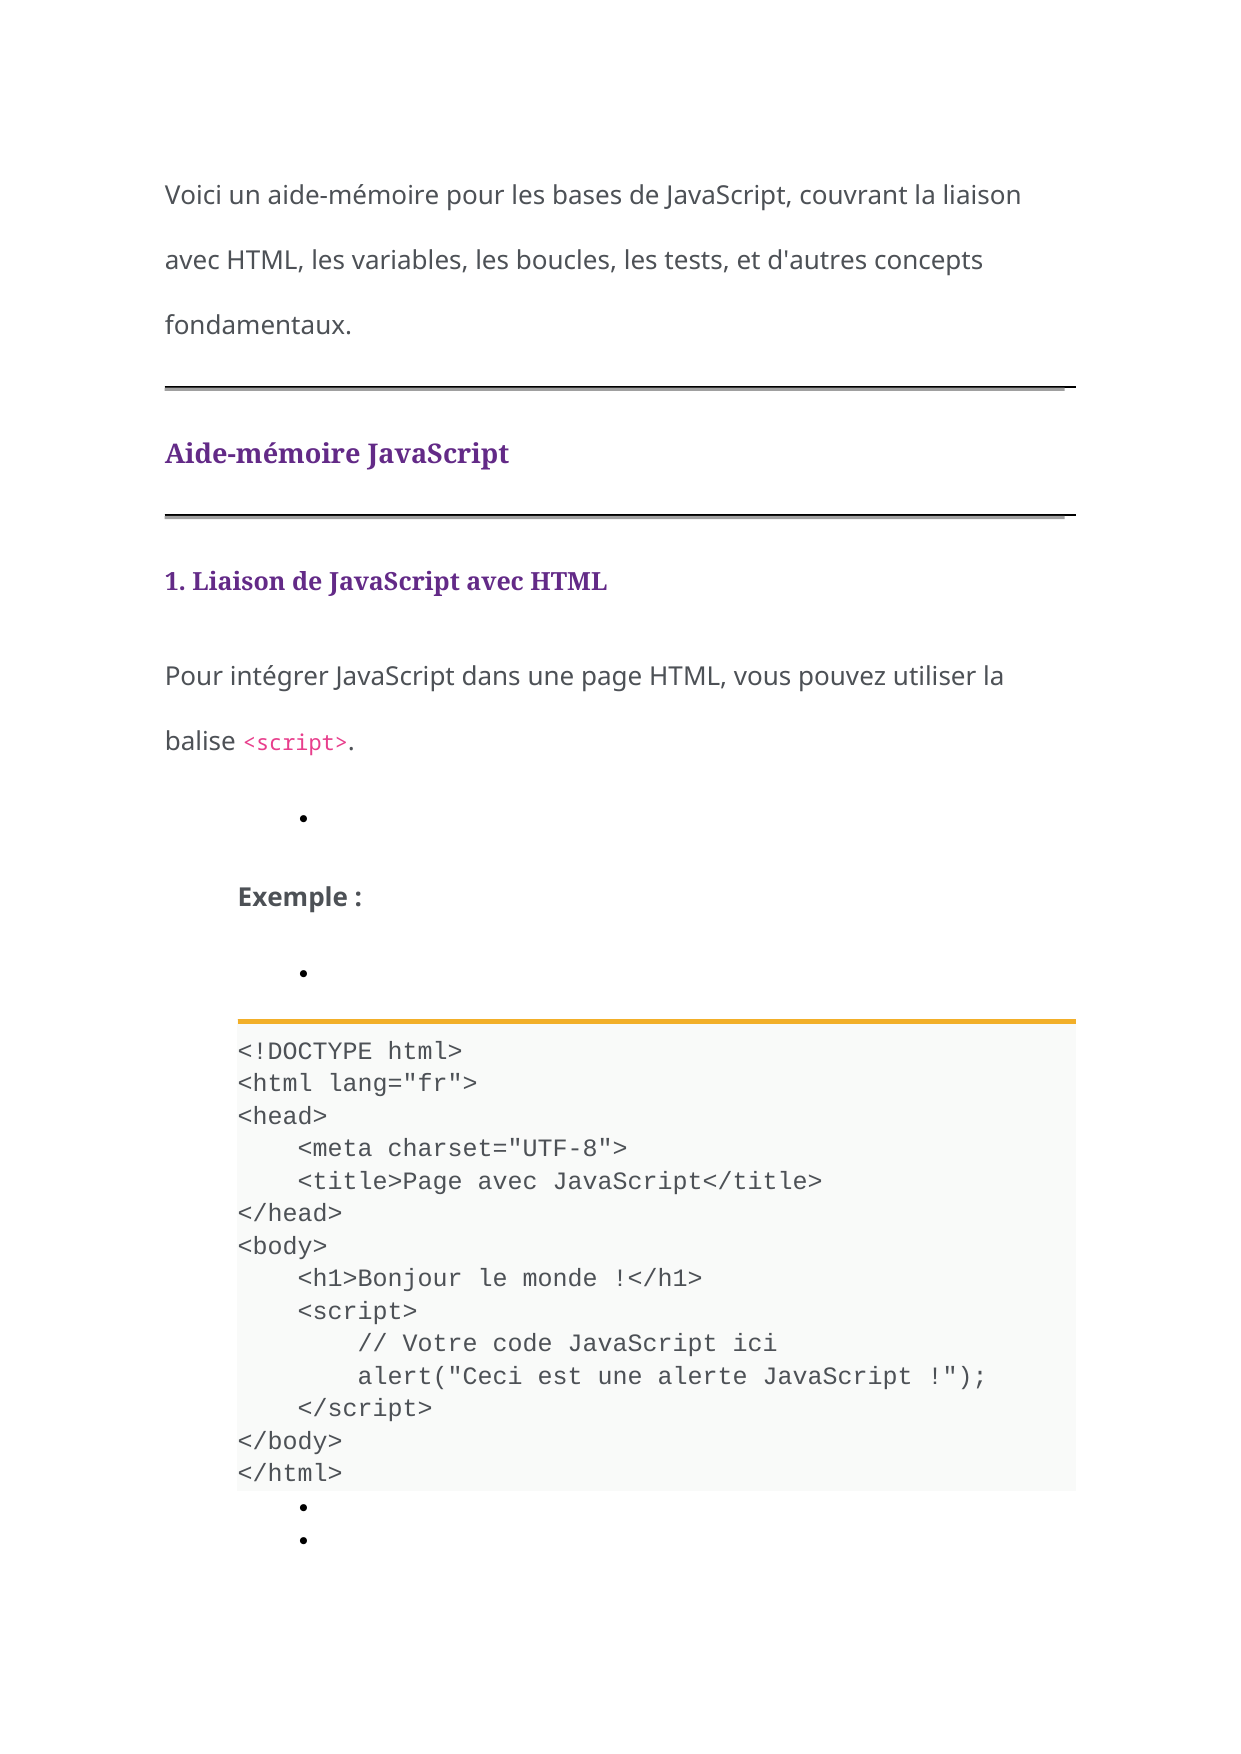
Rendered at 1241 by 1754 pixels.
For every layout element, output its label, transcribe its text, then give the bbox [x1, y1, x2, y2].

text <html lang="fr"> [237, 1052, 1076, 1084]
text <meta charset="UTF-8"> [237, 1117, 1076, 1149]
text Exemple : [237, 863, 1076, 928]
text alert("Ceci est une alerte JavaScript !"); [237, 1344, 1076, 1377]
text </head> [237, 1182, 1076, 1214]
text <head> [237, 1084, 1076, 1117]
text Voici un aide-mémoire pour les bases de JavaScript, couvrant la liaison avec HTML, les variables, les boucles, les tests, et d'autres concepts fondamentaux. [164, 162, 1076, 357]
text <title>Page avec JavaScript</title> [237, 1149, 1076, 1182]
text // Votre code JavaScript ici [237, 1312, 1076, 1344]
subtitle Aide-mémoire JavaScript [164, 420, 1076, 485]
text <script> [237, 1279, 1076, 1312]
text <body> [237, 1214, 1076, 1247]
subtitle 1. Liaison de JavaScript avec HTML [164, 548, 1076, 613]
text <!DOCTYPE html> [237, 1020, 1076, 1052]
text Pour intégrer JavaScript dans une page HTML, vous pouvez utiliser la balise <script>. [164, 643, 1076, 773]
text </html> [237, 1442, 1076, 1491]
text <h1>Bonjour le monde !</h1> [237, 1247, 1076, 1279]
text </script> [237, 1377, 1076, 1409]
text </body> [237, 1409, 1076, 1442]
